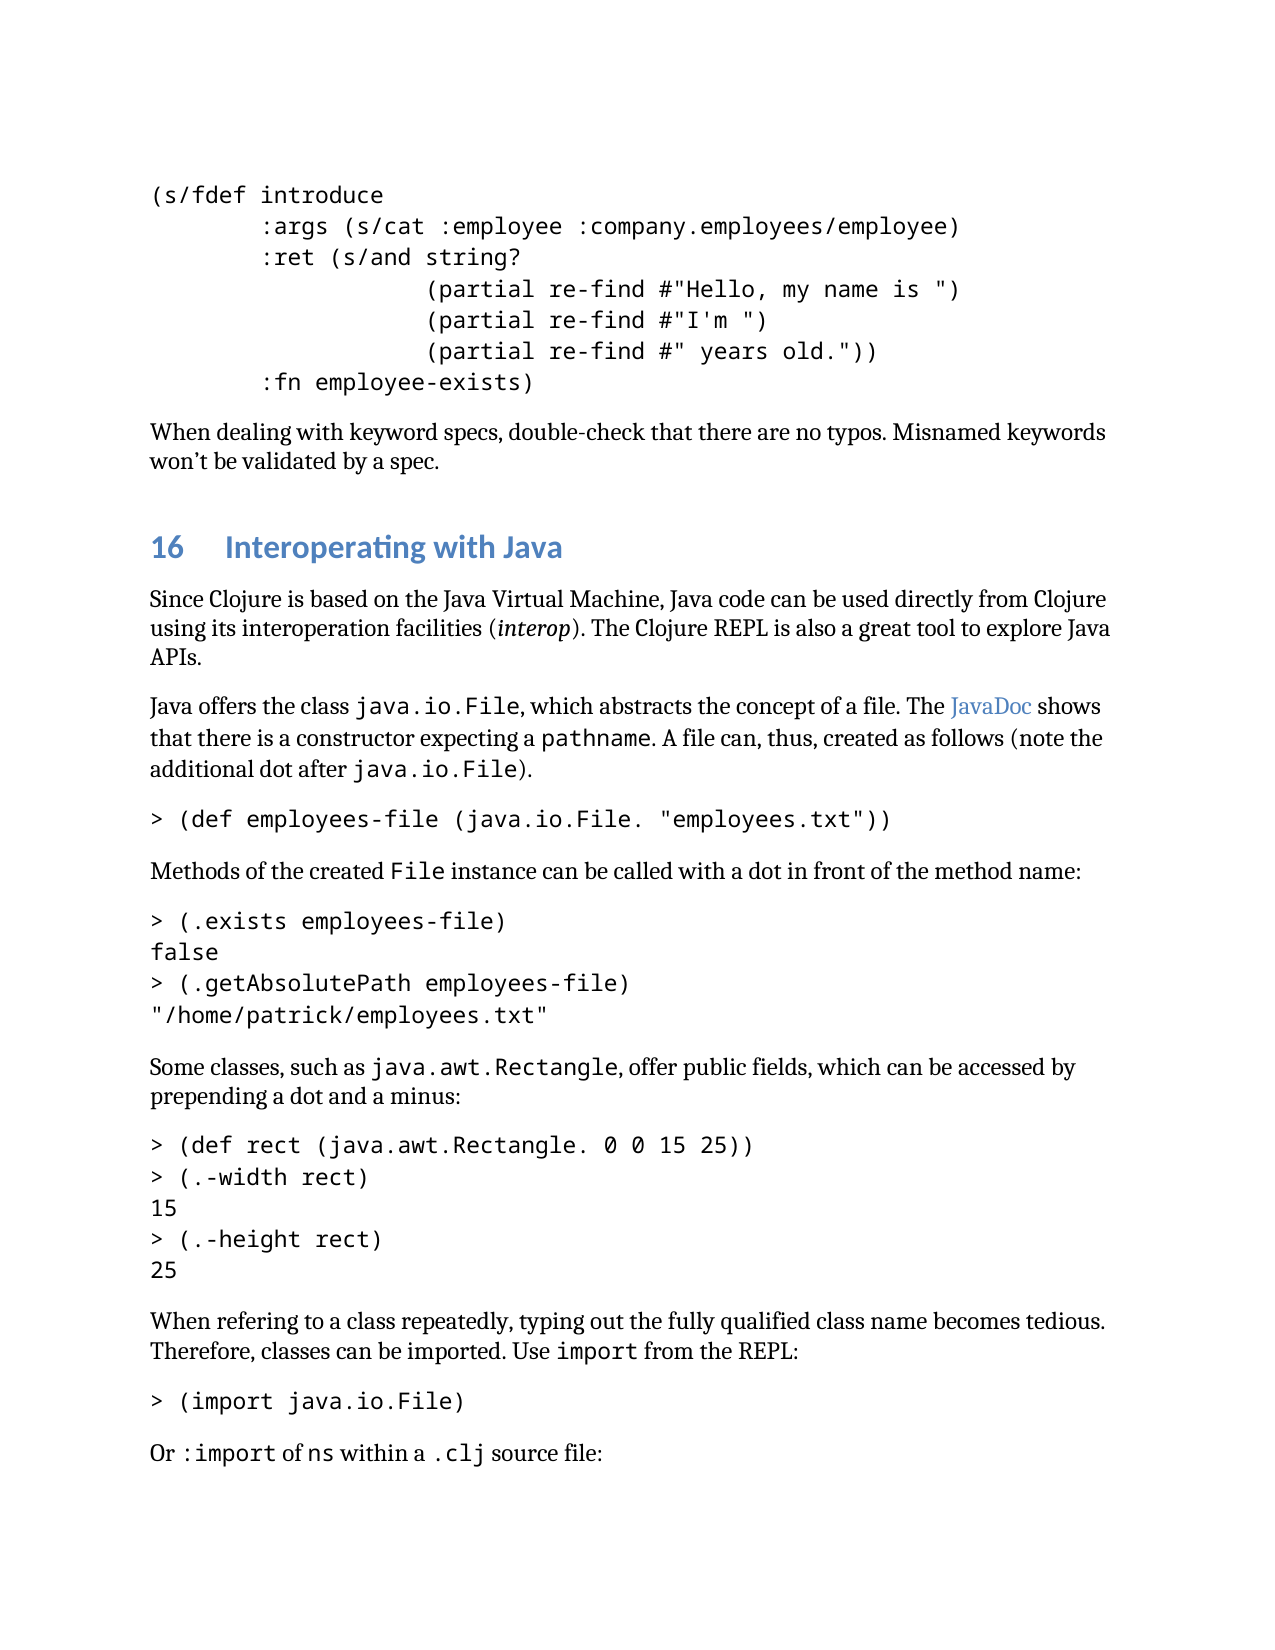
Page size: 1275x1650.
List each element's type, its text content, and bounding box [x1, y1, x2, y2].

text Some classes, such as java.awt.Rectangle, offer public fields, which can be accessed by prepending a dot and a minus: [150, 1051, 1125, 1111]
text Or :import of ns within a .clj source file: [150, 1437, 1125, 1469]
text Methods of the created File instance can be called with a dot in front of the method name: [150, 855, 1125, 886]
text Java offers the class java.io.File, which abstracts the concept of a file. The JavaDoc shows that there is a constructor expecting a pathname. A file can, thus, created as follows (note the additional dot after java.io.File). [150, 690, 1125, 784]
text > (.exists employees-file) false > (.getAbsolutePath employees-file) "/home/patrick/employees.txt" [150, 905, 1125, 1030]
text > (def rect (java.awt.Rectangle. 0 0 15 25)) > (.-width rect) 15 > (.-height rect) 25 [150, 1129, 1125, 1286]
text When dealing with keyword specs, double-check that there are no typos. Misnamed keywords won’t be validated by a spec. [150, 418, 1125, 476]
subtitle 16 Interoperating with Java [150, 526, 1125, 567]
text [150, 150, 1125, 397]
text Since Clojure is based on the Java Virtual Machine, Java code can be used directly from Clojure using its interoperation facilities (interop). The Clojure REPL is also a great tool to explore Java APIs. [150, 585, 1125, 672]
text > (import java.io.File) [150, 1385, 1125, 1417]
text When refering to a class repeatedly, typing out the fully qualified class name becomes tedious. Therefore, classes can be imported. Use import from the REPL: [150, 1307, 1125, 1367]
text > (def employees-file (java.io.File. "employees.txt")) [150, 803, 1125, 834]
